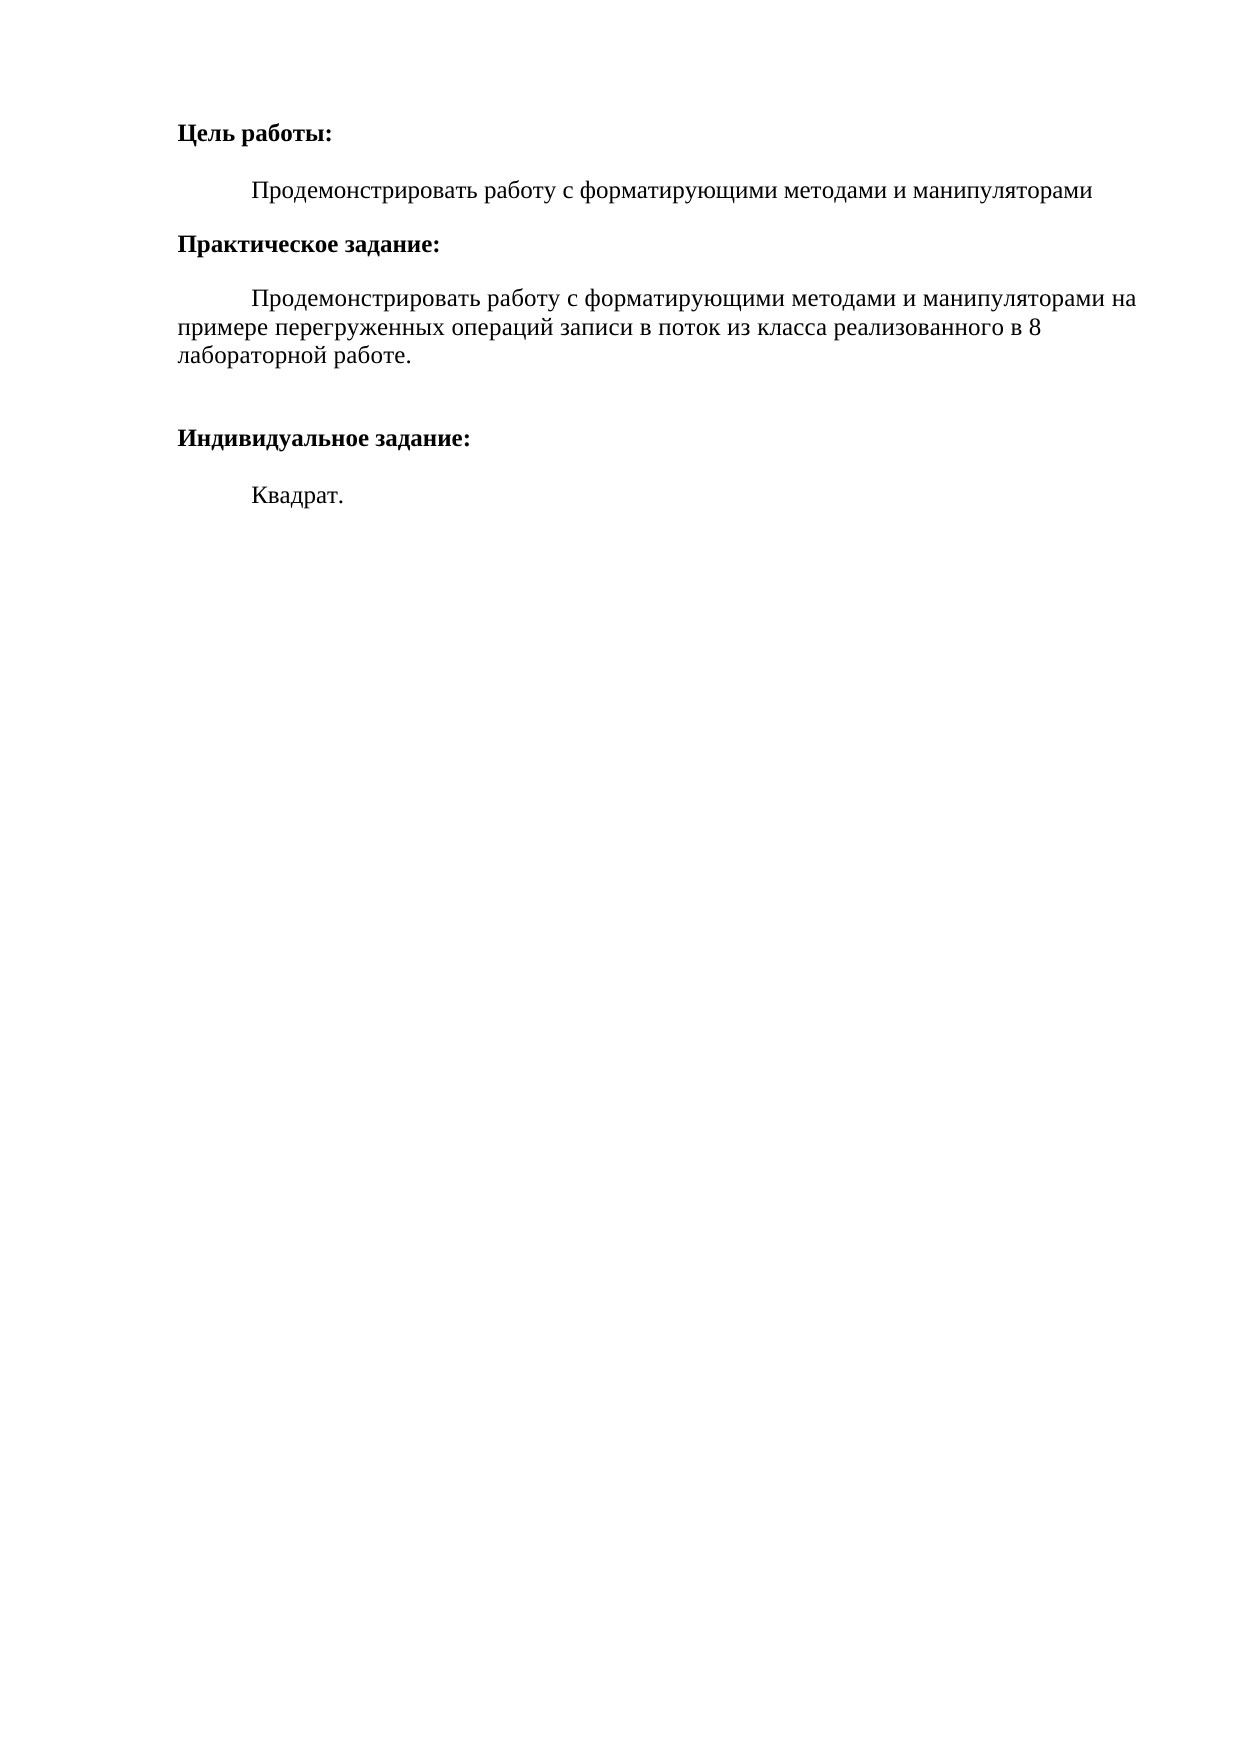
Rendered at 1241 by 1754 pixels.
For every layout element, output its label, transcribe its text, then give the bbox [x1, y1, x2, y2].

text Практическое задание: [177, 229, 1181, 258]
text Цель работы: [177, 118, 1181, 147]
text Квадрат. [177, 481, 1181, 509]
text Продемонстрировать работу с форматирующими методами и манипуляторами на примере перегруженных операций записи в поток из класса реализованного в 8 лабораторной работе. [177, 283, 1181, 369]
text Индивидуальное задание: [177, 423, 1181, 452]
text Продемонстрировать работу с форматирующими методами и манипуляторами [177, 176, 1181, 204]
